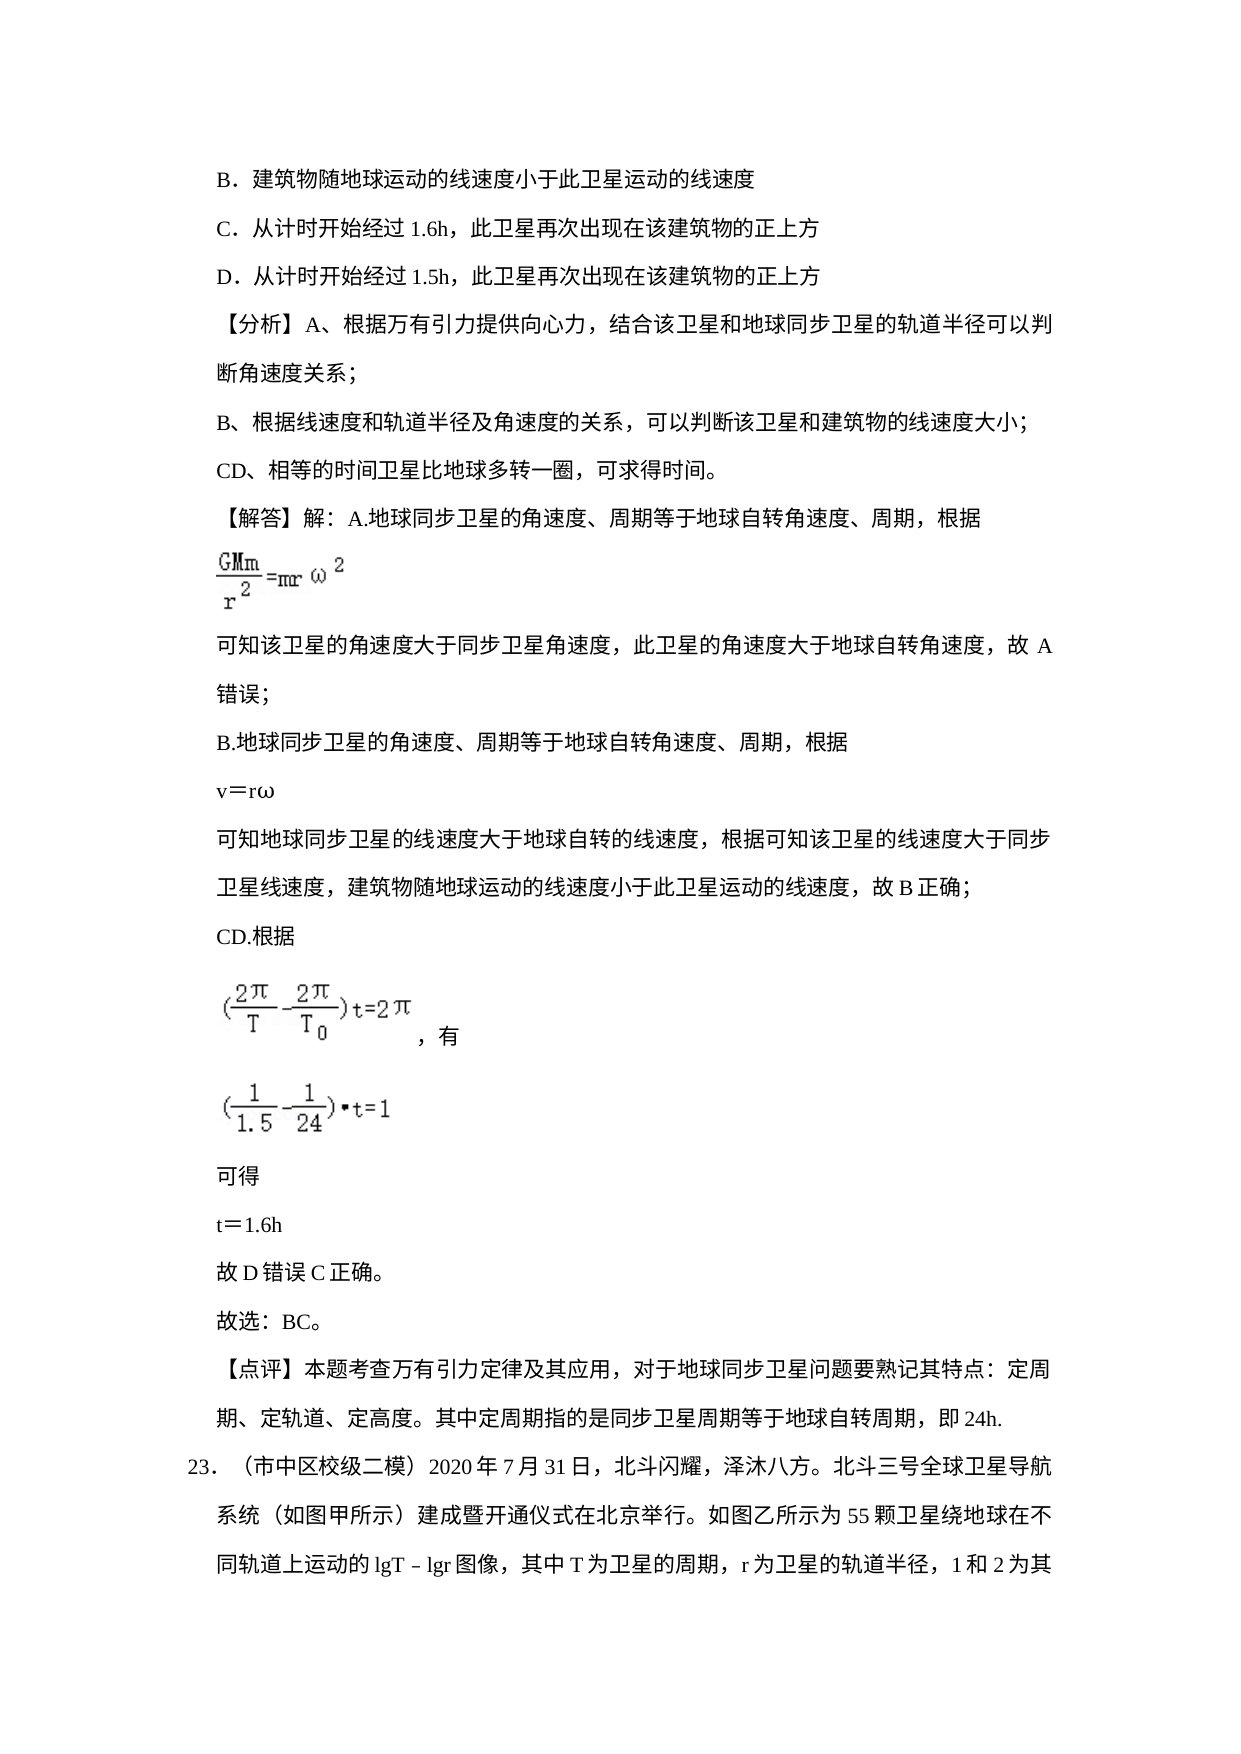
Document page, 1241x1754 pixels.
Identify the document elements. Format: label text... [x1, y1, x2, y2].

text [187, 1449, 1053, 1579]
text B、根据线速度和轨道半径及角速度的关系，可以判断该卫星和建筑物的线速度大小； [216, 404, 1053, 437]
text v＝rω [216, 773, 1053, 805]
text 故D错误C正确。 [216, 1255, 1053, 1287]
text t＝1.6h [216, 1207, 1053, 1239]
text B．建筑物随地球运动的线速度小于此卫星运动的线速度 [187, 162, 1053, 194]
text CD、相等的时间卫星比地球多转一圈，可求得时间。 [216, 452, 1053, 485]
picture [216, 980, 416, 1045]
text C．从计时开始经过1.6h，此卫星再次出现在该建筑物的正上方 [187, 210, 1053, 243]
picture [216, 1080, 391, 1135]
picture [216, 549, 344, 614]
text 【点评】本题考查万有引力定律及其应用，对于地球同步卫星问题要熟记其特点：定周期、定轨道、定高度。其中定周期指的是同步卫星周期等于地球自转周期，即24h. [216, 1352, 1053, 1433]
text 可知地球同步卫星的线速度大于地球自转的线速度，根据可知该卫星的线速度大于同步卫星线速度，建筑物随地球运动的线速度小于此卫星运动的线速度，故B正确； [216, 821, 1053, 902]
text ，有 [216, 967, 1053, 1064]
text 【解答】解：A.地球同步卫星的角速度、周期等于地球自转角速度、周期，根据 [216, 501, 1053, 533]
text 可得 [216, 1158, 1053, 1191]
text 【分析】A、根据万有引力提供向心力，结合该卫星和地球同步卫星的轨道半径可以判断角速度关系； [216, 307, 1053, 388]
text 故选：BC。 [216, 1303, 1053, 1336]
text 可知该卫星的角速度大于同步卫星角速度，此卫星的角速度大于地球自转角速度，故A错误； [216, 627, 1053, 709]
text D．从计时开始经过1.5h，此卫星再次出现在该建筑物的正上方 [187, 259, 1053, 291]
text CD.根据 [216, 918, 1053, 951]
text B.地球同步卫星的角速度、周期等于地球自转角速度、周期，根据 [216, 724, 1053, 757]
